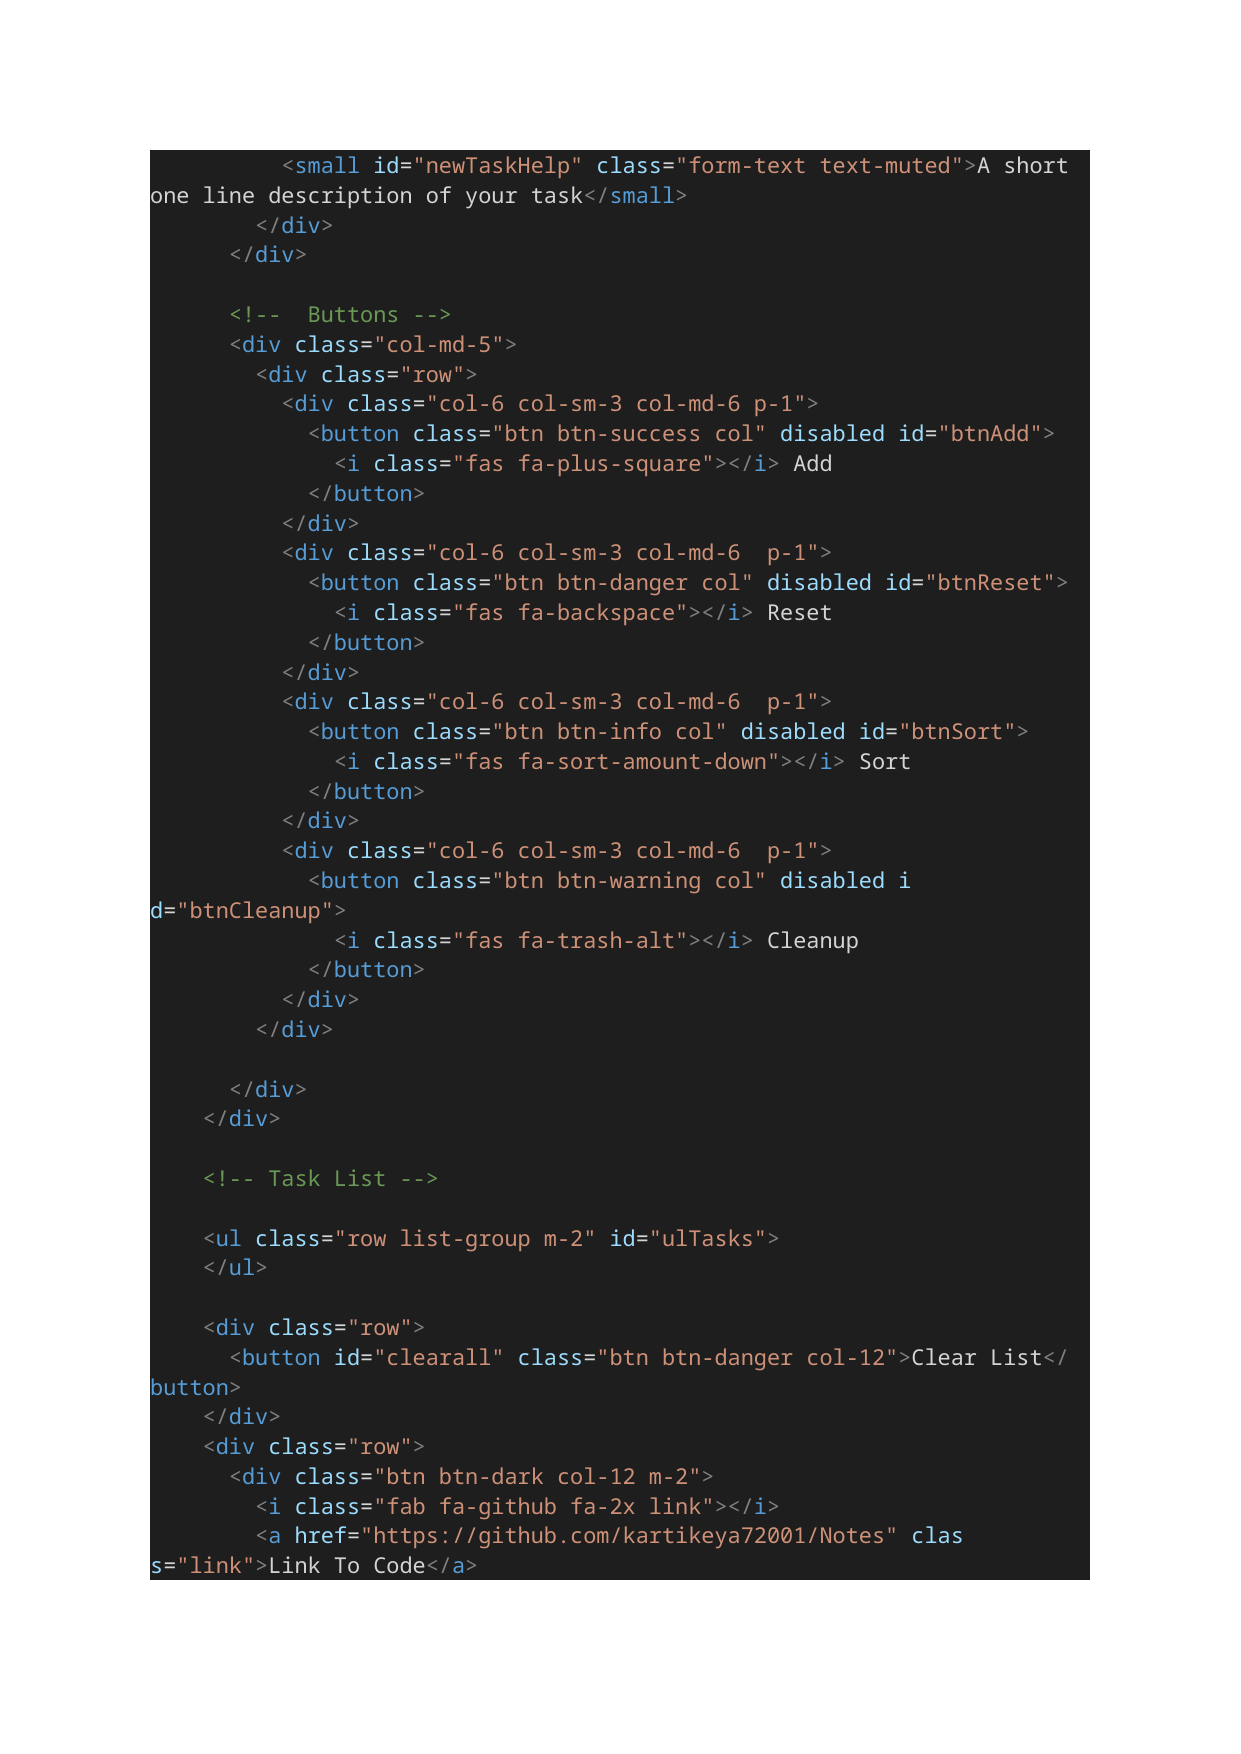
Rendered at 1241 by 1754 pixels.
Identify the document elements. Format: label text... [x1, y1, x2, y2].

text <div class="row"> [150, 1431, 1090, 1461]
text <button class="btn btn-success col" disabled id="btnAdd"> [150, 418, 1090, 448]
text <button class="btn btn-info col" disabled id="btnSort"> [150, 716, 1090, 746]
text <div class="col-6 col-sm-3 col-md-6 p-1"> [150, 686, 1090, 716]
text <i class="fas fa-trash-alt"></i> Cleanup [150, 924, 1090, 954]
text </div> [150, 1401, 1090, 1431]
text </div> [150, 984, 1090, 1014]
text </button> [150, 776, 1090, 805]
text <i class="fab fa-github fa-2x link"></i> [150, 1491, 1090, 1520]
text <i class="fas fa-backspace"></i> Reset [150, 597, 1090, 627]
text <div class="col-md-5"> [150, 329, 1090, 358]
text <div class="btn btn-dark col-12 m-2"> [150, 1461, 1090, 1491]
text <button class="btn btn-danger col" disabled id="btnReset"> [150, 567, 1090, 597]
text <i class="fas fa-sort-amount-down"></i> Sort [150, 746, 1090, 776]
text <!-- Task List --> [150, 1163, 1090, 1193]
text </div> [150, 1014, 1090, 1044]
text </div> [150, 1073, 1090, 1103]
text <a href="https://github.com/kartikeya72001/Notes" class="link">Link To Code</a> [150, 1520, 1090, 1580]
text <div class="row"> [150, 358, 1090, 388]
text </button> [150, 954, 1090, 984]
text <i class="fas fa-plus-square"></i> Add [150, 448, 1090, 478]
text <ul class="row list-group m-2" id="ulTasks"> [150, 1222, 1090, 1252]
text <small id="newTaskHelp" class="form-text text-muted">A short one line description of your task</small> [150, 150, 1090, 209]
text <!-- Buttons --> [150, 299, 1090, 329]
text <div class="col-6 col-sm-3 col-md-6 p-1"> [150, 835, 1090, 865]
text </div> [150, 656, 1090, 686]
text <button id="clearall" class="btn btn-danger col-12">Clear List</button> [150, 1342, 1090, 1401]
text </ul> [150, 1252, 1090, 1282]
text </button> [150, 627, 1090, 656]
text </div> [150, 1103, 1090, 1133]
text <div class="row"> [150, 1312, 1090, 1342]
text </button> [150, 478, 1090, 507]
text </div> [150, 239, 1090, 269]
text <div class="col-6 col-sm-3 col-md-6 p-1"> [150, 537, 1090, 567]
text </div> [150, 805, 1090, 835]
text </div> [150, 507, 1090, 537]
text <div class="col-6 col-sm-3 col-md-6 p-1"> [150, 388, 1090, 418]
text </div> [150, 209, 1090, 239]
text <button class="btn btn-warning col" disabled id="btnCleanup"> [150, 865, 1090, 924]
